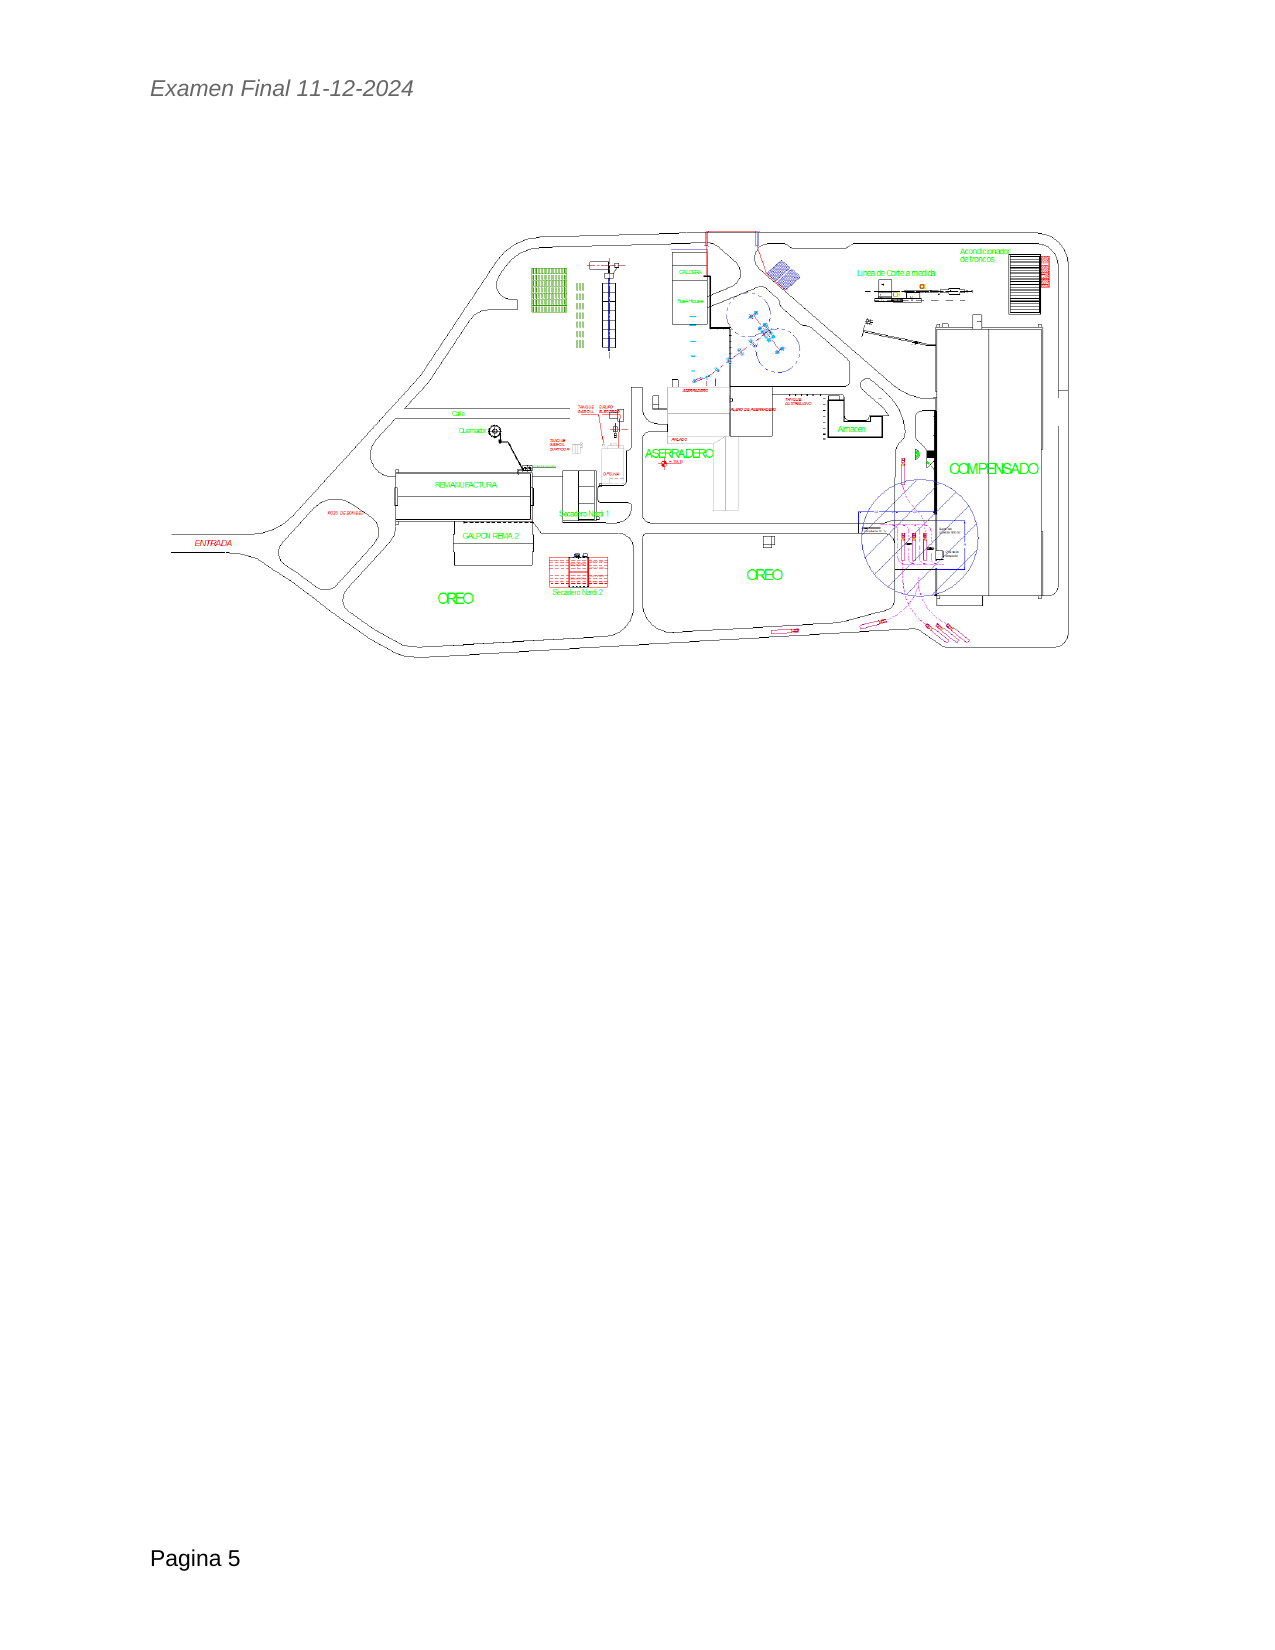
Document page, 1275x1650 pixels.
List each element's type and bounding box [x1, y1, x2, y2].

picture [150, 210, 1125, 682]
